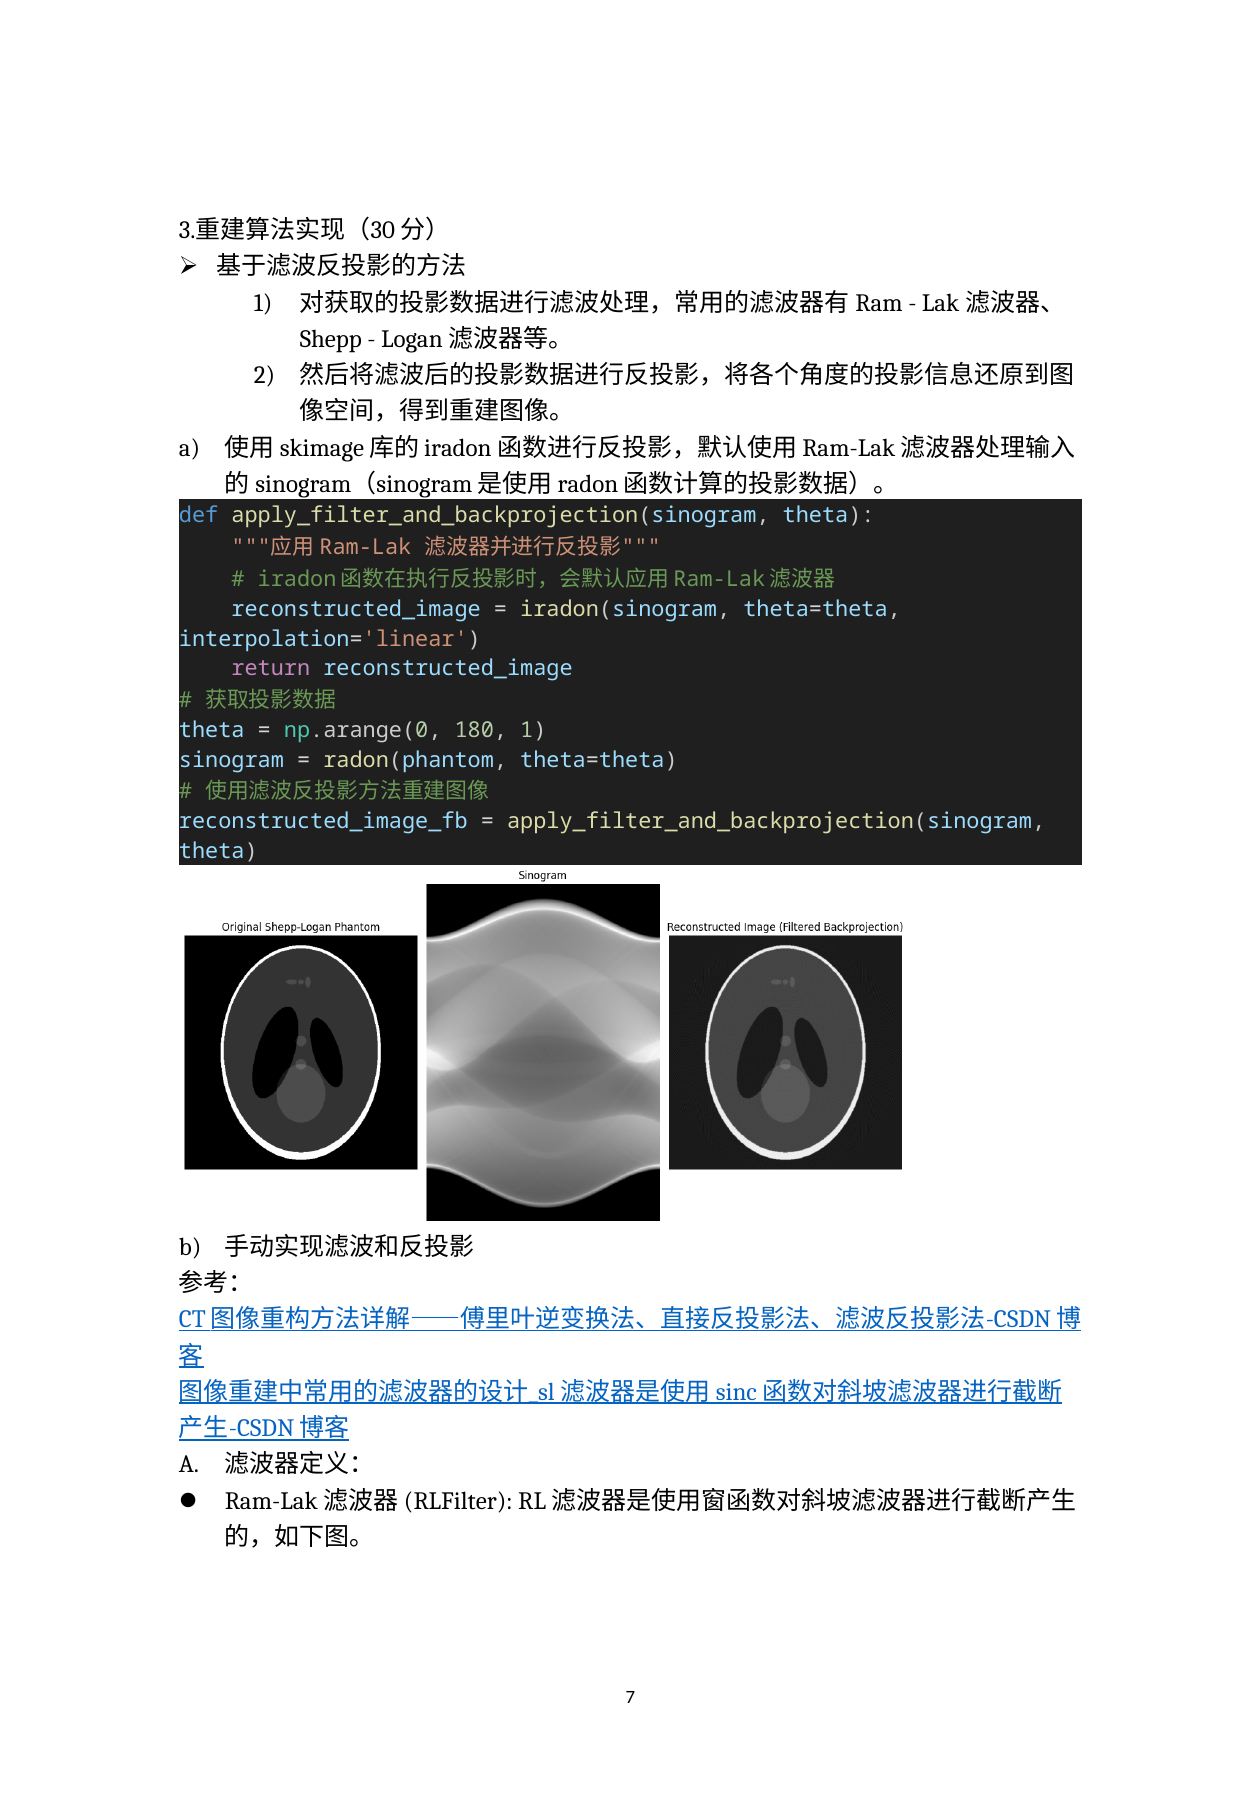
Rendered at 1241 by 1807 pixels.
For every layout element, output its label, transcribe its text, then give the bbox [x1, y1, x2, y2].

text """应用 Ram-Lak 滤波器并进行反投影""" [179, 529, 1082, 561]
text reconstructed_image_fb = apply_filter_and_backprojection(sinogram, theta) [179, 805, 1082, 865]
list 基于滤波反投影的方法 [179, 246, 1082, 282]
list 滤波器定义： [179, 1444, 1082, 1480]
text # 使用滤波反投影方法重建图像 [179, 773, 1082, 805]
text 参考： [179, 1263, 1082, 1299]
text 3.重建算法实现（30分） [179, 209, 1082, 246]
text # iradon函数在执行反投影时，会默认应用Ram-Lak滤波器 [179, 561, 1082, 593]
list Ram-Lak 滤波器 (RLFilter): RL滤波器是使用窗函数对斜坡滤波器进行截断产生的，如下图。 [179, 1480, 1082, 1553]
picture [178, 865, 909, 1227]
list 然后将滤波后的投影数据进行反投影，将各个角度的投影信息还原到图像空间，得到重建图像。 [254, 354, 1082, 427]
text theta = np.arange(0, 180, 1) [179, 714, 1082, 744]
text def apply_filter_and_backprojection(sinogram, theta): [179, 499, 1082, 529]
text CT图像重构方法详解——傅里叶逆变换法、直接反投影法、滤波反投影法-CSDN博客 [179, 1299, 1082, 1371]
list 手动实现滤波和反投影 [179, 1226, 1082, 1263]
text reconstructed_image = iradon(sinogram, theta=theta, interpolation='linear') [179, 593, 1082, 652]
text # 获取投影数据 [179, 682, 1082, 714]
text 图像重建中常用的滤波器的设计_sl 滤波器是使用 sinc 函数对斜坡滤波器进行截断产生-CSDN博客 [179, 1371, 1082, 1444]
text sinogram = radon(phantom, theta=theta) [179, 744, 1082, 773]
list 使用skimage库的iradon 函数进行反投影，默认使用Ram-Lak 滤波器处理输入的 sinogram（sinogram是使用radon函数计算的投影数据）。 [179, 427, 1082, 499]
list 对获取的投影数据进行滤波处理，常用的滤波器有 Ram - Lak 滤波器、Shepp - Logan 滤波器等。 [254, 282, 1082, 354]
text return reconstructed_image [179, 652, 1082, 682]
